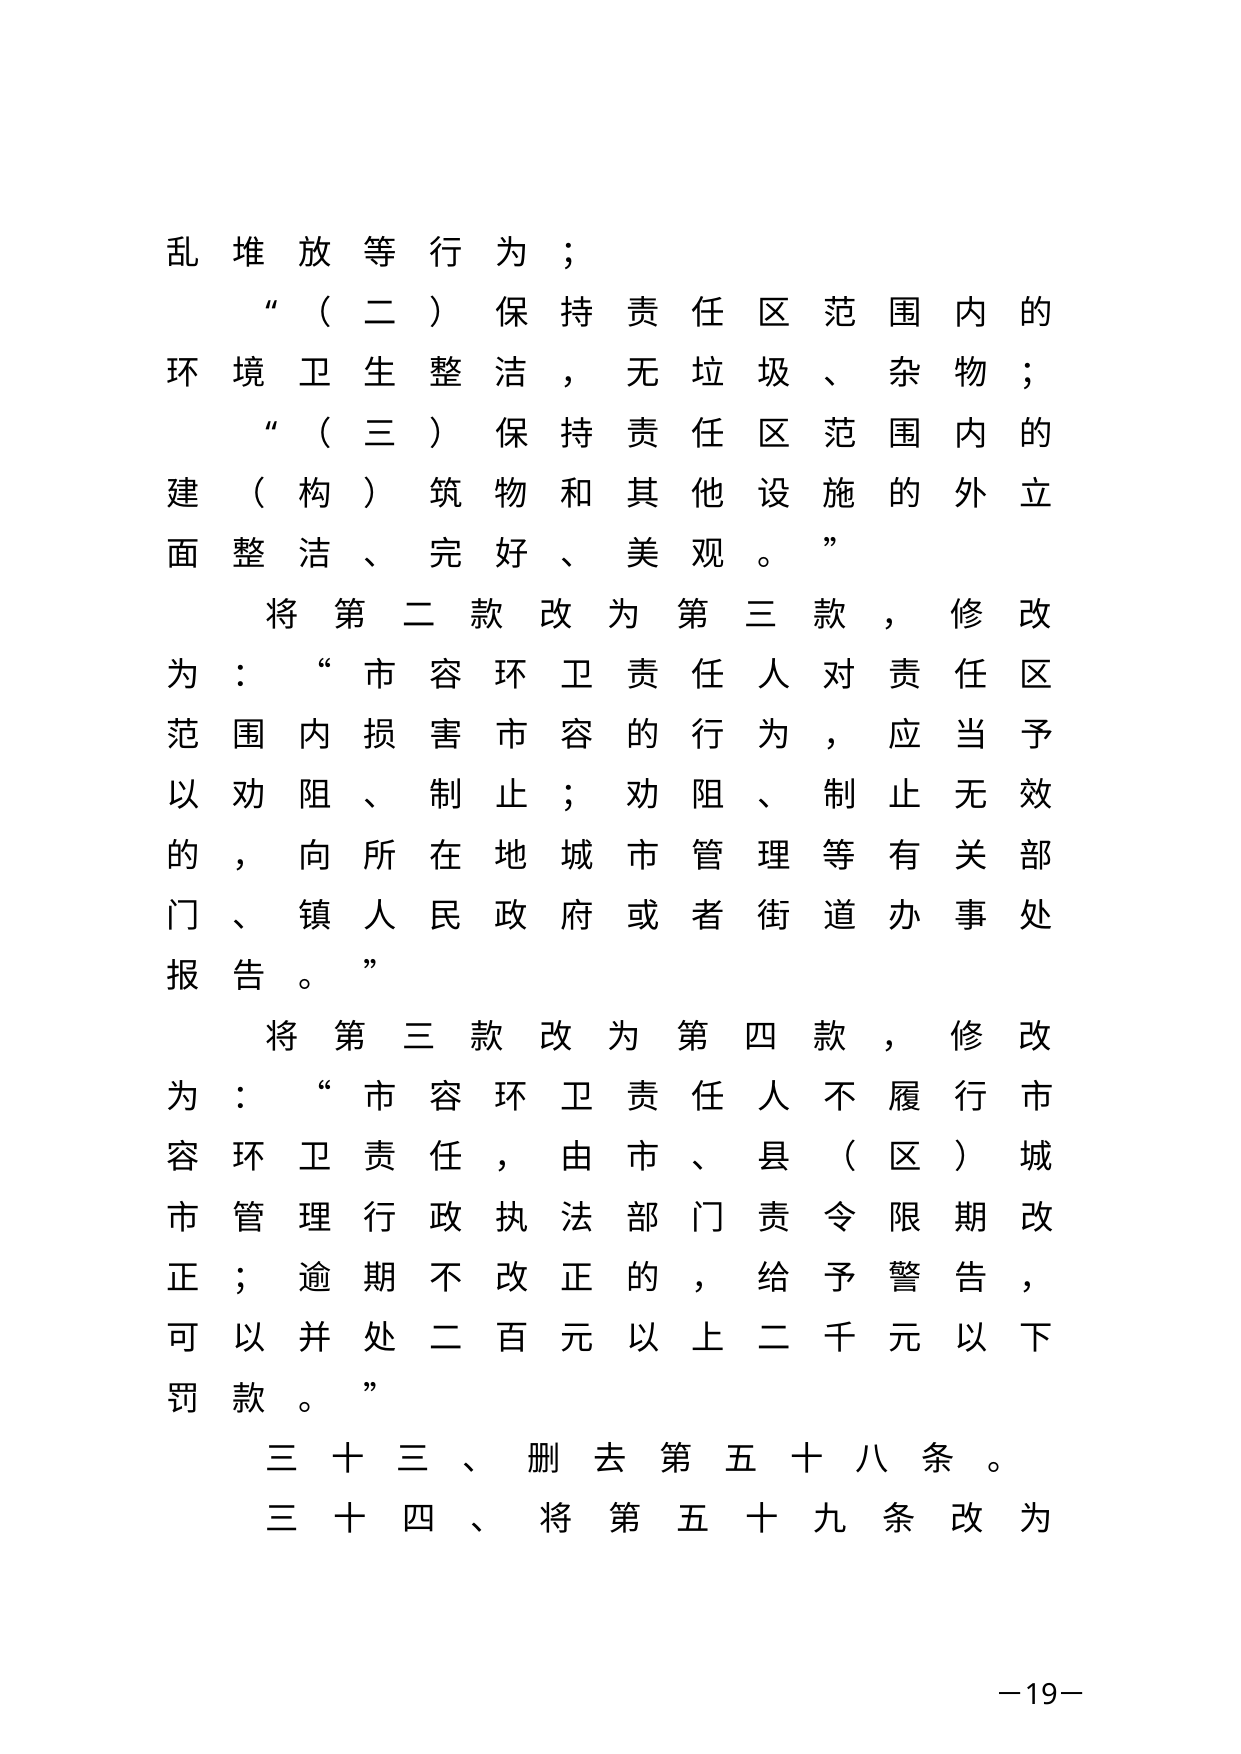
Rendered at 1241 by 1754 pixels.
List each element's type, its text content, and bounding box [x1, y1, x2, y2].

text “（三）保持责任区范围内的建（构）筑物和其他设施的外立面整洁、完好、美观。” [167, 400, 1085, 581]
text 将第二款改为第三款，修改为：“市容环卫责任人对责任区范围内损害市容的行为，应当予以劝阻、制止；劝阻、制止无效的，向所在地城市管理等有关部门、镇人民政府或者街道办事处报告。” [167, 581, 1085, 1003]
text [167, 219, 1085, 280]
text “（二）保持责任区范围内的环境卫生整洁，无垃圾、杂物； [167, 280, 1085, 400]
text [167, 1486, 1085, 1546]
text 三十三、删去第五十八条。 [167, 1426, 1085, 1486]
text 将第三款改为第四款，修改为：“市容环卫责任人不履行市容环卫责任，由市、县（区）城市管理行政执法部门责令限期改正；逾期不改正的，给予警告，可以并处二百元以上二千元以下罚款。” [167, 1003, 1085, 1426]
